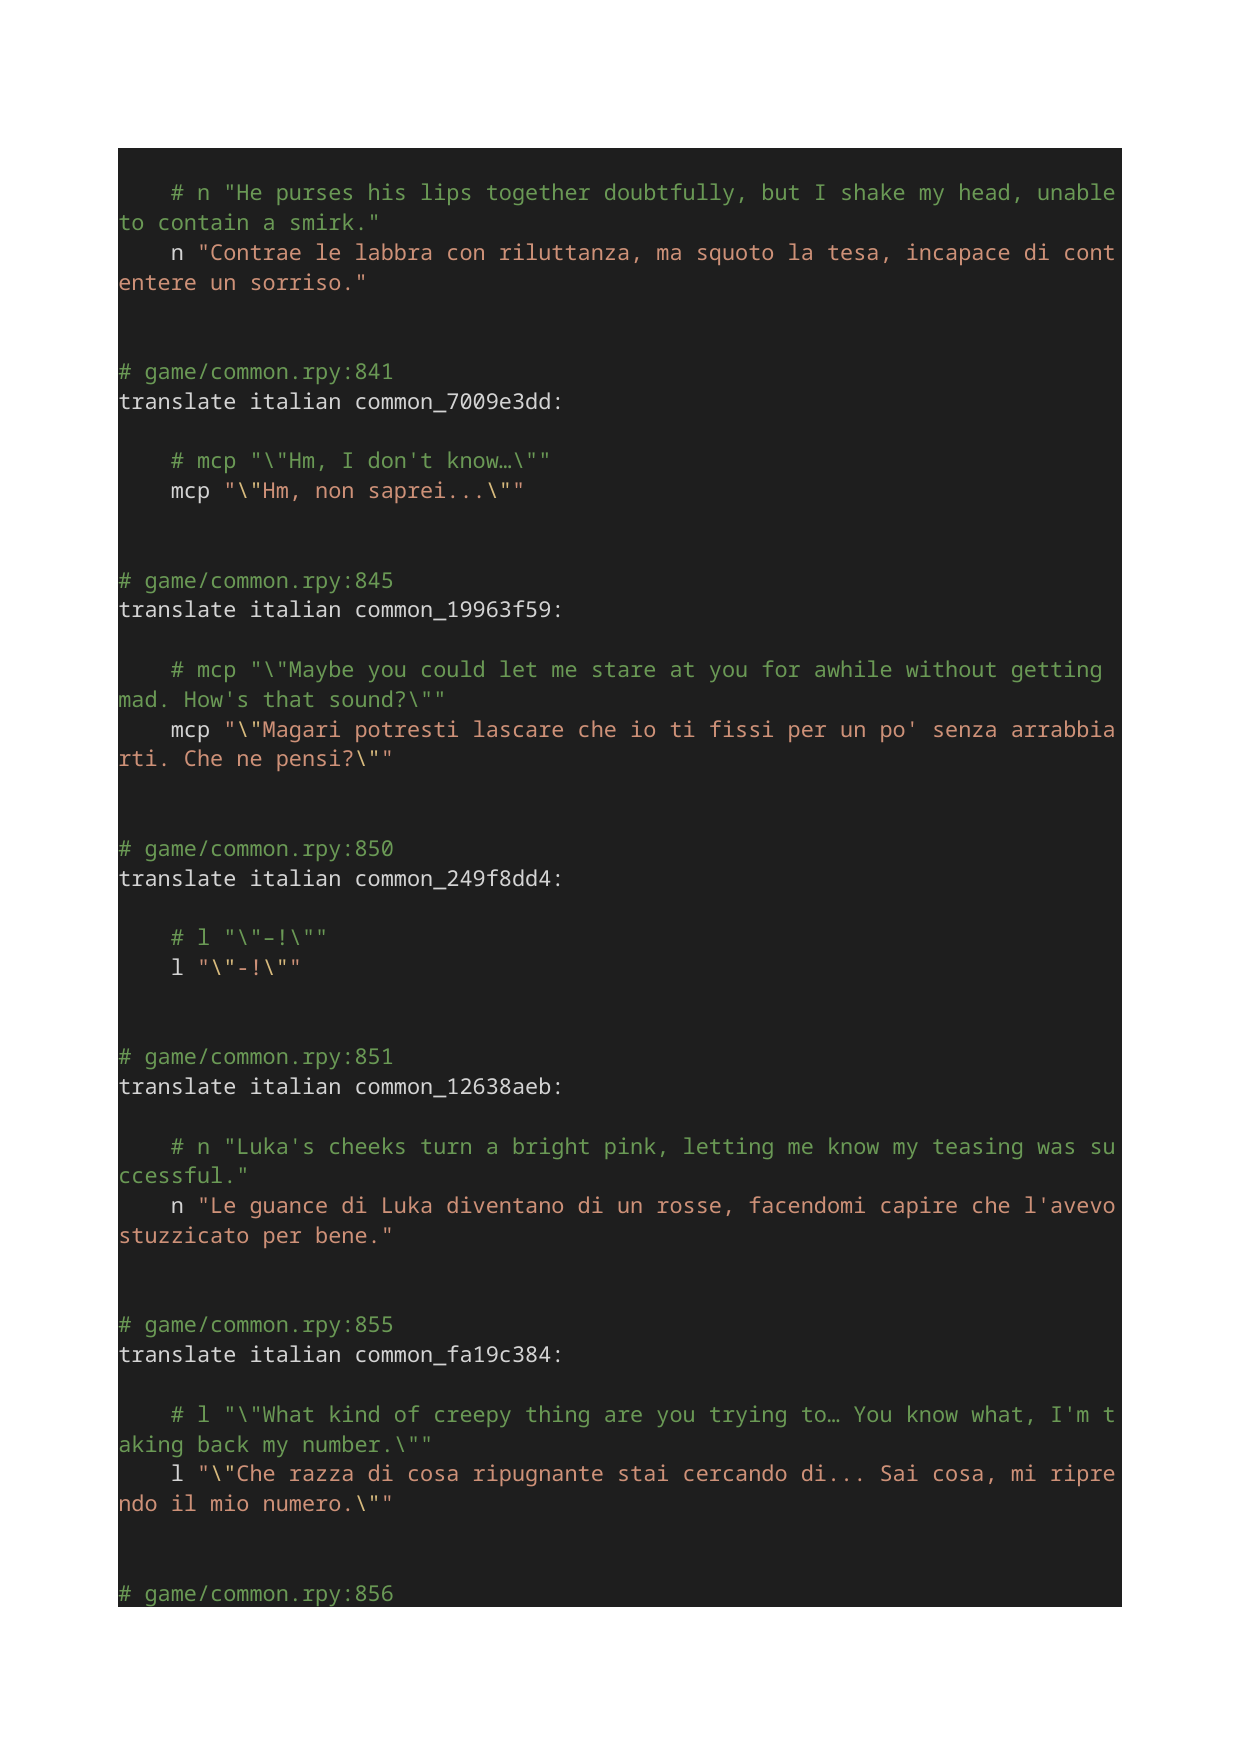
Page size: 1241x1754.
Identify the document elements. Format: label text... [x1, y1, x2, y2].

text n "Contrae le labbra con riluttanza, ma squoto la tesa, incapace di contentere un sorriso." [118, 237, 1122, 297]
text n "Le guance di Luka diventano di un rosse, facendomi capire che l'avevo stuzzicato per bene." [118, 1190, 1122, 1250]
text # mcp "\"Maybe you could let me stare at you for awhile without getting mad. How's that sound?\"" [118, 654, 1122, 714]
text # n "Luka's cheeks turn a bright pink, letting me know my teasing was successful." [118, 1131, 1122, 1190]
text # game/common.rpy:841 [118, 356, 1122, 386]
text # game/common.rpy:855 [118, 1309, 1122, 1339]
text translate italian common_7009e3dd: [118, 386, 1122, 416]
text # game/common.rpy:845 [118, 565, 1122, 594]
text l "\"-!\"" [118, 952, 1122, 982]
text # mcp "\"Hm, I don't know…\"" [118, 446, 1122, 475]
text translate italian common_12638aeb: [118, 1071, 1122, 1101]
text # l "\"–!\"" [118, 922, 1122, 952]
text # l "\"What kind of creepy thing are you trying to… You know what, I'm taking back my number.\"" [118, 1399, 1122, 1458]
text mcp "\"Hm, non saprei...\"" [118, 475, 1122, 505]
text translate italian common_fa19c384: [118, 1339, 1122, 1369]
text # n "He purses his lips together doubtfully, but I shake my head, unable to contain a smirk." [118, 177, 1122, 237]
text translate italian common_249f8dd4: [118, 863, 1122, 892]
text mcp "\"Magari potresti lascare che io ti fissi per un po' senza arrabbiarti. Che ne pensi?\"" [118, 714, 1122, 773]
text # game/common.rpy:850 [118, 833, 1122, 863]
text # game/common.rpy:856 [118, 1578, 1122, 1607]
text l "\"Che razza di cosa ripugnante stai cercando di... Sai cosa, mi riprendo il mio numero.\"" [118, 1458, 1122, 1518]
text translate italian common_19963f59: [118, 594, 1122, 624]
text # game/common.rpy:851 [118, 1041, 1122, 1071]
